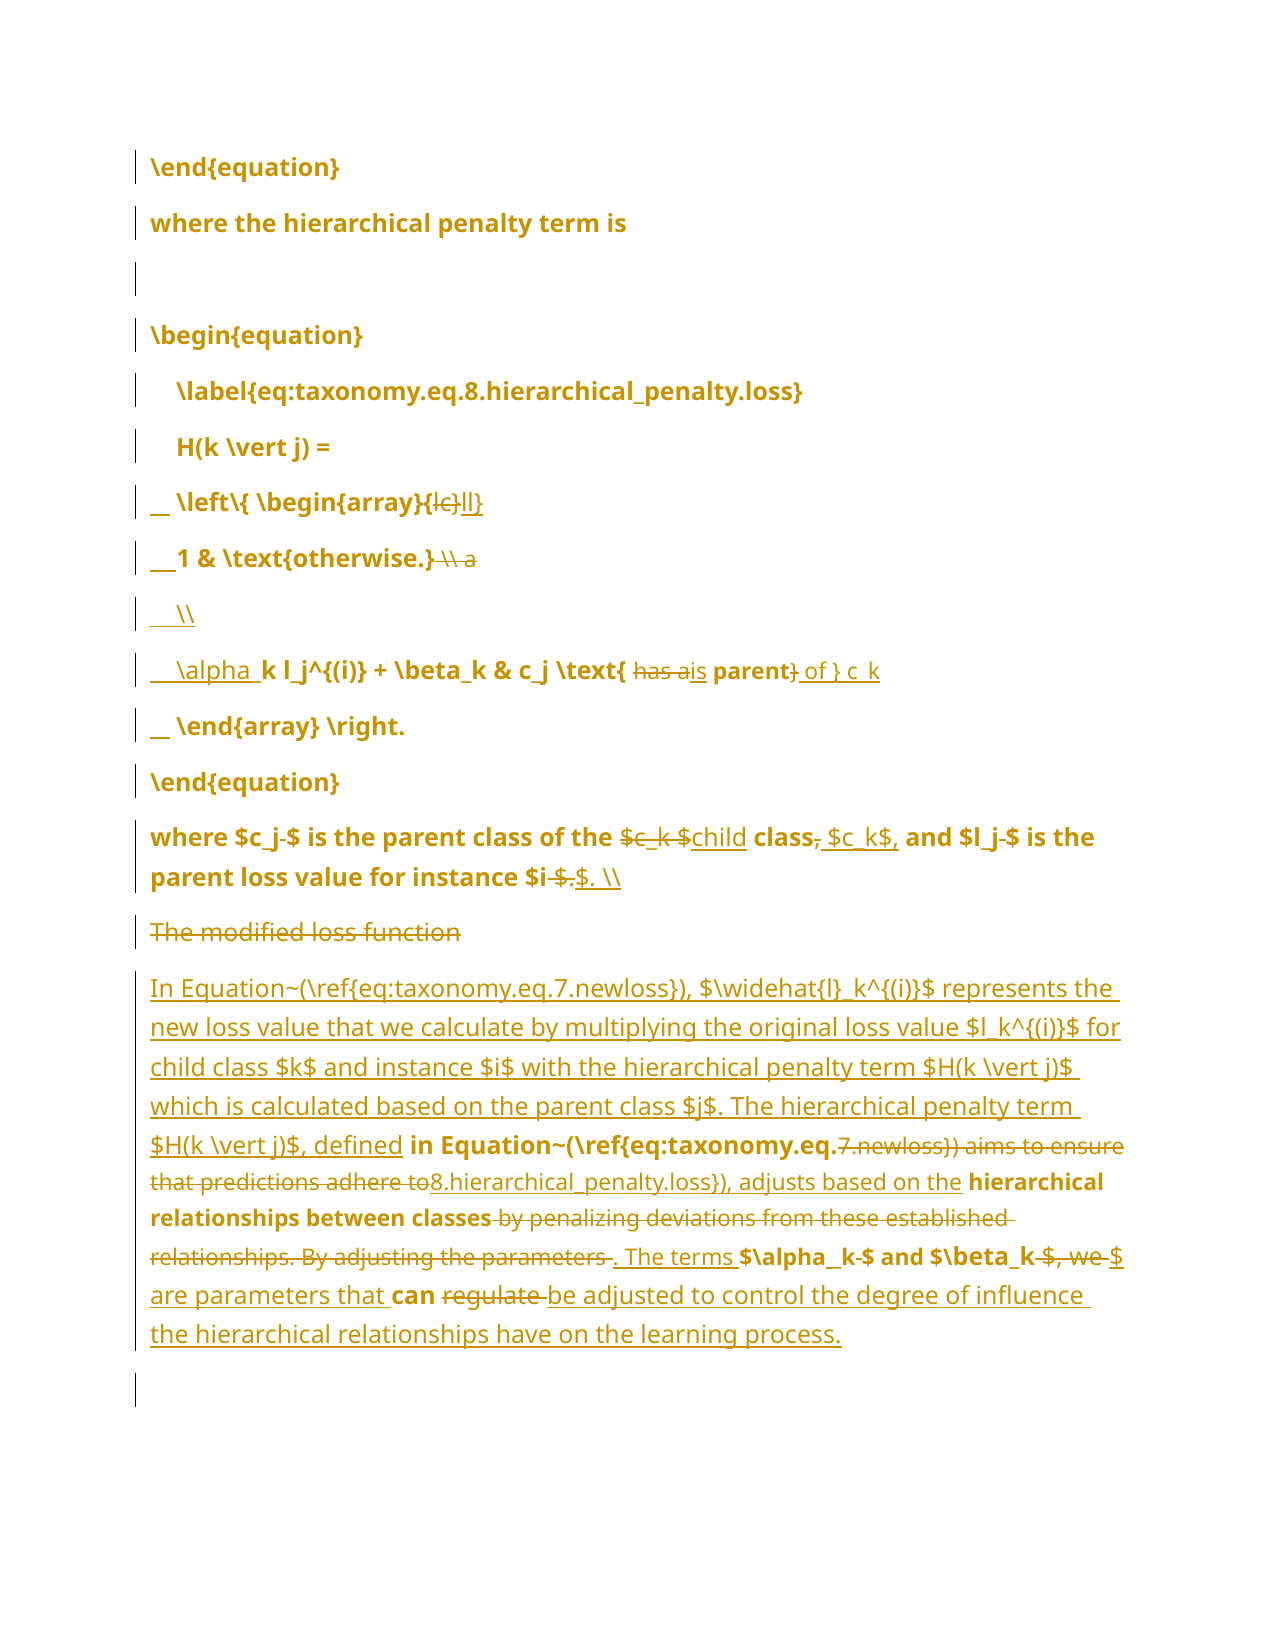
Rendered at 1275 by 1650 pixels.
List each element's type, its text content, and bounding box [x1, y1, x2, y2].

text where the hierarchical penalty term is [150, 206, 1125, 240]
text \begin{equation} [150, 317, 1125, 352]
text in Equation~(\ref{eq:taxonomy.eq. hierarchical relationships between classes$\alpha_k$ and $\beta_kcan [150, 971, 1125, 1351]
text 1 & \text{otherwise.} [150, 541, 1125, 575]
text H(k \vert j) = [150, 429, 1125, 463]
text \label{eq:taxonomy.eq.8.hierarchical_penalty.loss} [150, 373, 1125, 407]
text \left\{ \begin{array}{ [150, 485, 1125, 519]
text \end{array} \right. [150, 708, 1125, 742]
text where $c_j$ is the parent class of the class and $l_j$ is the parent loss value for instance $i [150, 820, 1125, 893]
text _k l_j^{(i)} + \beta_k & c_j \text{ parent [150, 652, 1125, 687]
text \end{equation} [150, 150, 1125, 184]
text \end{equation} [150, 764, 1125, 798]
